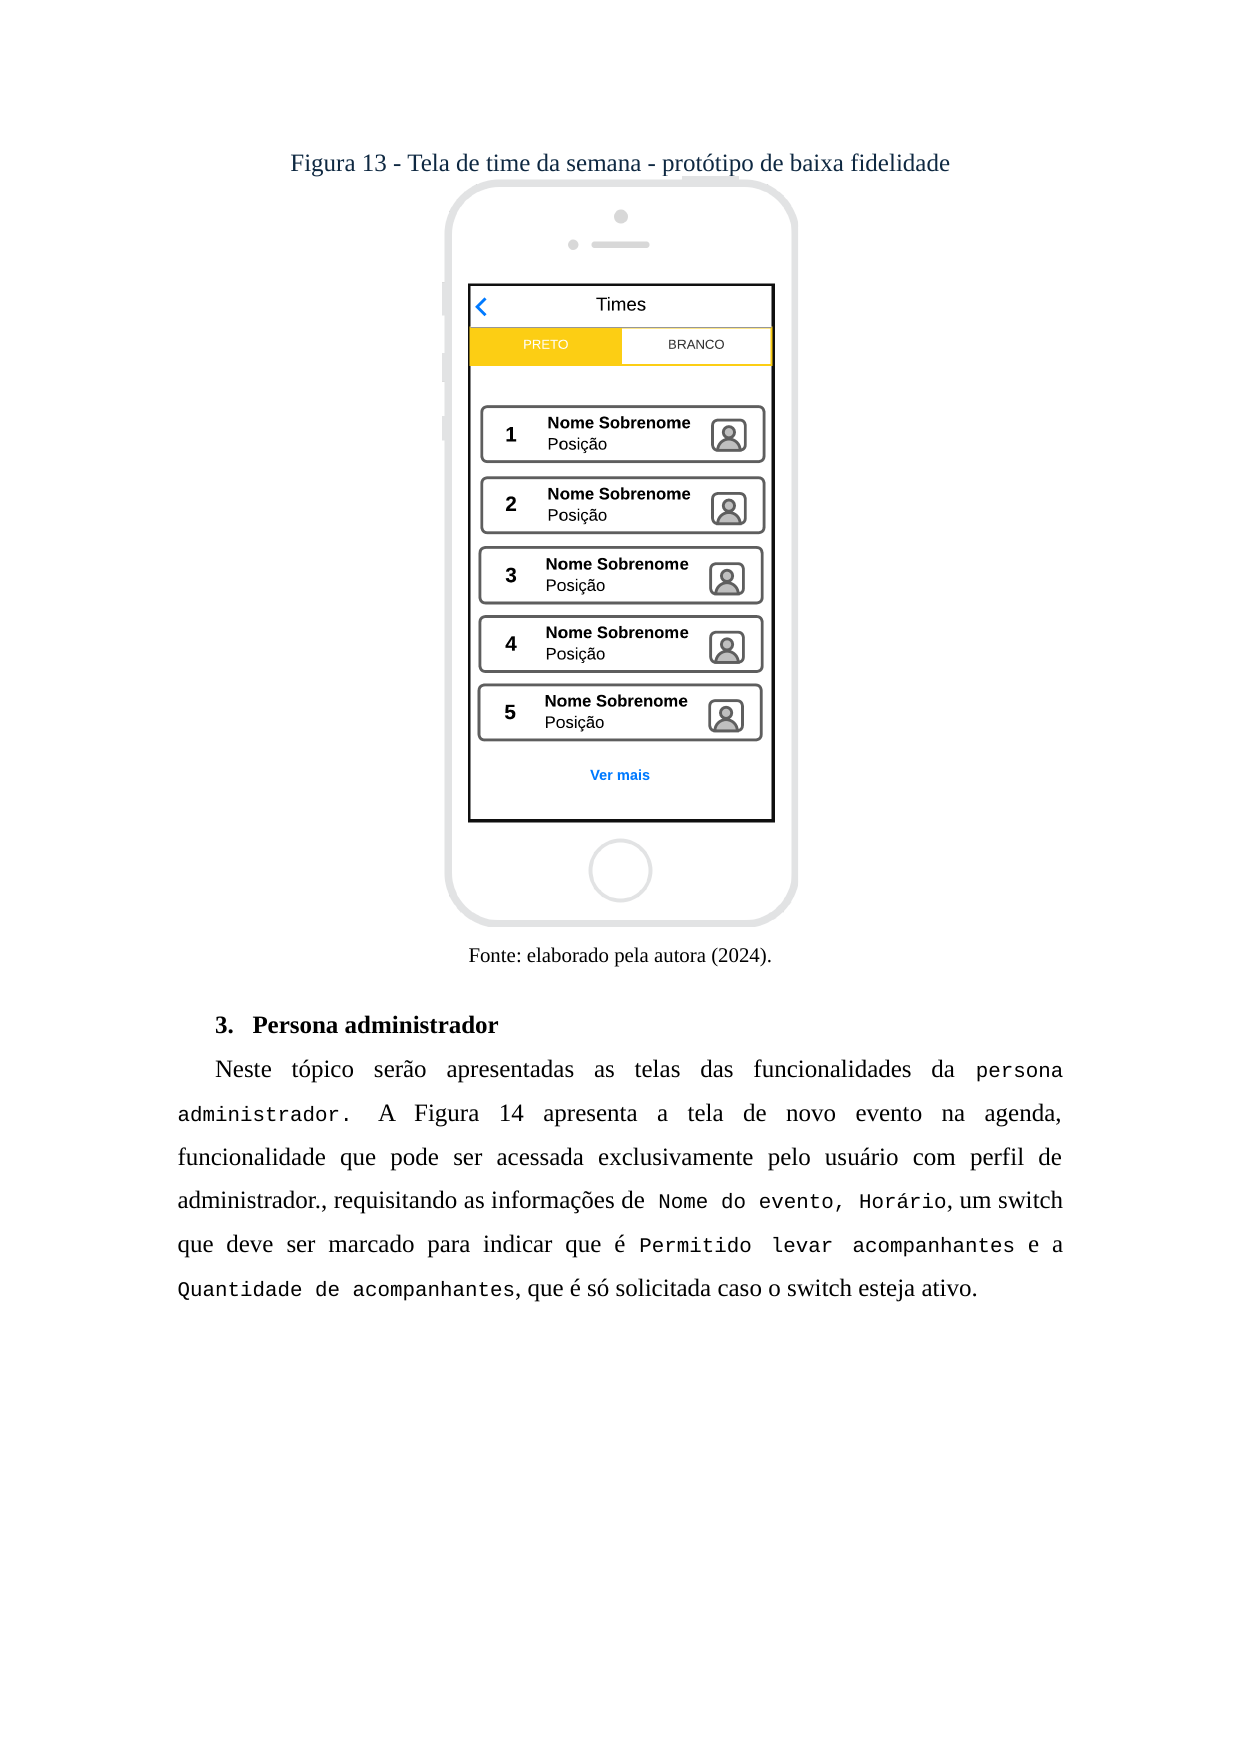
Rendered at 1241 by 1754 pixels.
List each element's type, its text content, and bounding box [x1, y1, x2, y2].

text Neste tópico serão apresentadas as telas das funcionalidades da persona administrador. A Figura 14 apresenta a tela de novo evento na agenda, funcionalidade que pode ser acessada exclusivamente pelo usuário com perfil de administrador., requisitando as informações de Nome do evento, Horário, um switch que deve ser marcado para indicar que é Permitido levar acompanhantes e a Quantidade de acompanhantes, que é só solicitada caso o switch esteja ativo. [177, 1054, 1063, 1302]
text Fonte: elaborado pela autora (2024). [177, 943, 1063, 967]
picture [442, 176, 799, 927]
list Persona administrador [215, 1011, 1063, 1039]
text Figura 13 - Tela de time da semana - protótipo de baixa fidelidade [177, 148, 1063, 176]
